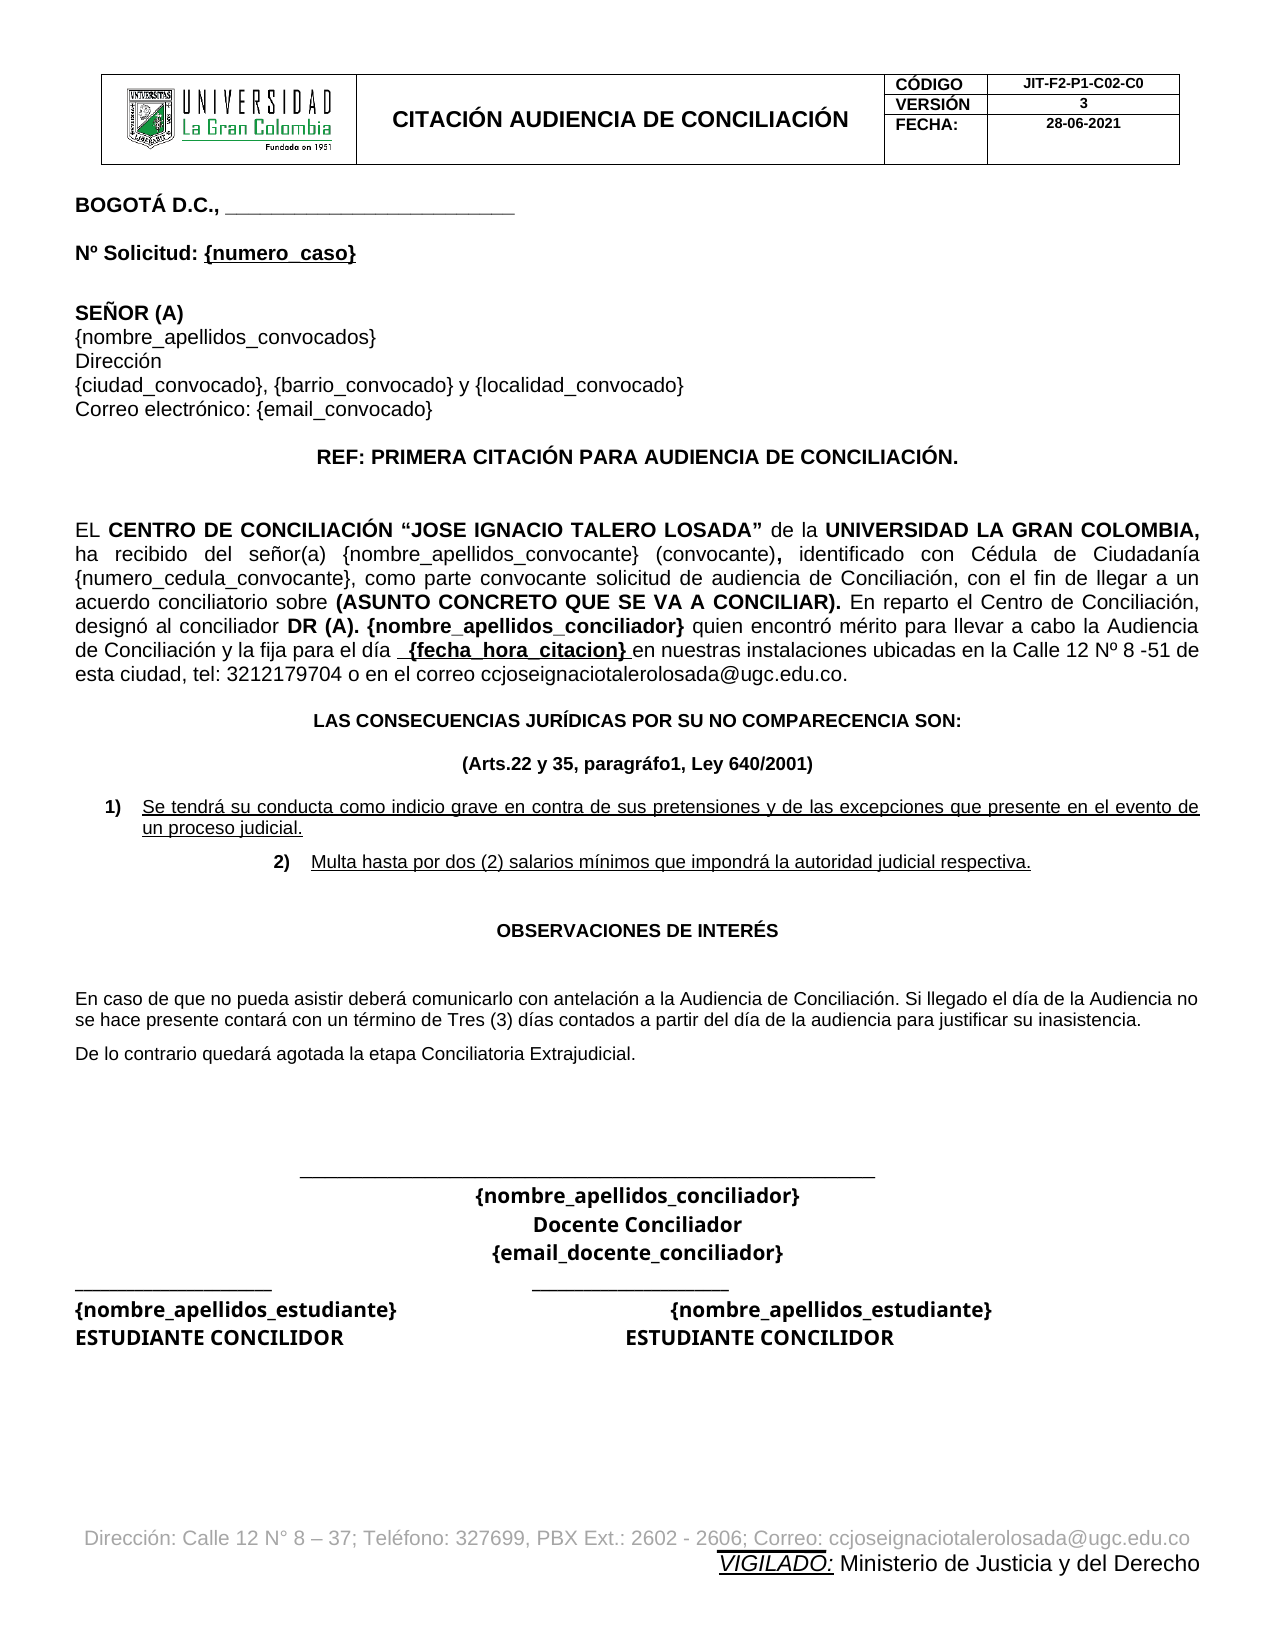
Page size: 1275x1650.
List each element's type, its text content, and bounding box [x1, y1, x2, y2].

text BOGOTÁ D.C., _________________________ [75, 193, 1200, 217]
text ______________________________________________ [75, 1152, 1200, 1181]
text Correo electrónico: {email_convocado} [75, 397, 1200, 421]
text (Arts.22 y 35, paragráfo1, Ley 640/2001) [75, 752, 1200, 774]
text {ciudad_convocado}, {barrio_convocado} y {localidad_convocado} [75, 373, 1200, 397]
text {email_docente_conciliador} [75, 1238, 1200, 1267]
text Nº Solicitud: {numero_caso} [75, 241, 1200, 264]
text En caso de que no pueda asistir deberá comunicarlo con antelación a la Audiencia de Conciliación. Si llegado el día de la Audiencia no se hace presente contará con un término de Tres (3) días contados a partir del día de la audiencia para justificar su inasistencia. [75, 987, 1200, 1031]
text {nombre_apellidos_convocados} [75, 325, 1200, 349]
text LAS CONSECUENCIAS JURÍDICAS POR SU NO COMPARECENCIA SON: [75, 709, 1200, 731]
text {nombre_apellidos_conciliador} [75, 1181, 1200, 1210]
text Dirección [75, 349, 1200, 373]
text OBSERVACIONES DE INTERÉS [75, 919, 1200, 941]
text _______________________ _______________________ [75, 1267, 1200, 1295]
text {nombre_apellidos_estudiante} {nombre_apellidos_estudiante} [75, 1295, 1200, 1323]
text SEÑOR (A) [75, 301, 1200, 325]
list Se tendrá su conducta como indicio grave en contra de sus pretensiones y de las excepciones que presente en el evento de un proceso judicial. [104, 796, 1200, 839]
list Multa hasta por dos (2) salarios mínimos que impondrá la autoridad judicial respectiva. [104, 851, 1200, 873]
text ESTUDIANTE CONCILIDOR ESTUDIANTE CONCILIDOR [75, 1323, 1200, 1352]
text Docente Conciliador [75, 1210, 1200, 1238]
text REF: PRIMERA CITACIÓN PARA AUDIENCIA DE CONCILIACIÓN. [75, 445, 1200, 469]
text De lo contrario quedará agotada la etapa Conciliatoria Extrajudicial. [75, 1043, 1200, 1065]
text EL CENTRO DE CONCILIACIÓN “JOSE IGNACIO TALERO LOSADA” de la UNIVERSIDAD LA GRAN COLOMBIA, ha recibido del señor(a) {nombre_apellidos_convocante} (convocante), identificado con Cédula de Ciudadanía {numero_cedula_convocante}, como parte convocante solicitud de audiencia de Conciliación, con el fin de llegar a un acuerdo conciliatorio sobre (ASUNTO CONCRETO QUE SE VA A CONCILIAR). En reparto el Centro de Conciliación, designó al conciliador DR (A). {nombre_apellidos_conciliador} quien encontró mérito para llevar a cabo la Audiencia de Conciliación y la fija para el día {fecha_hora_citacion} en nuestras instalaciones ubicadas en la Calle 12 Nº 8 -51 de esta ciudad, tel: 3212179704 o en el correo ccjoseignaciotalerolosada@ugc.edu.co. [75, 518, 1200, 685]
picture [112, 74, 346, 164]
